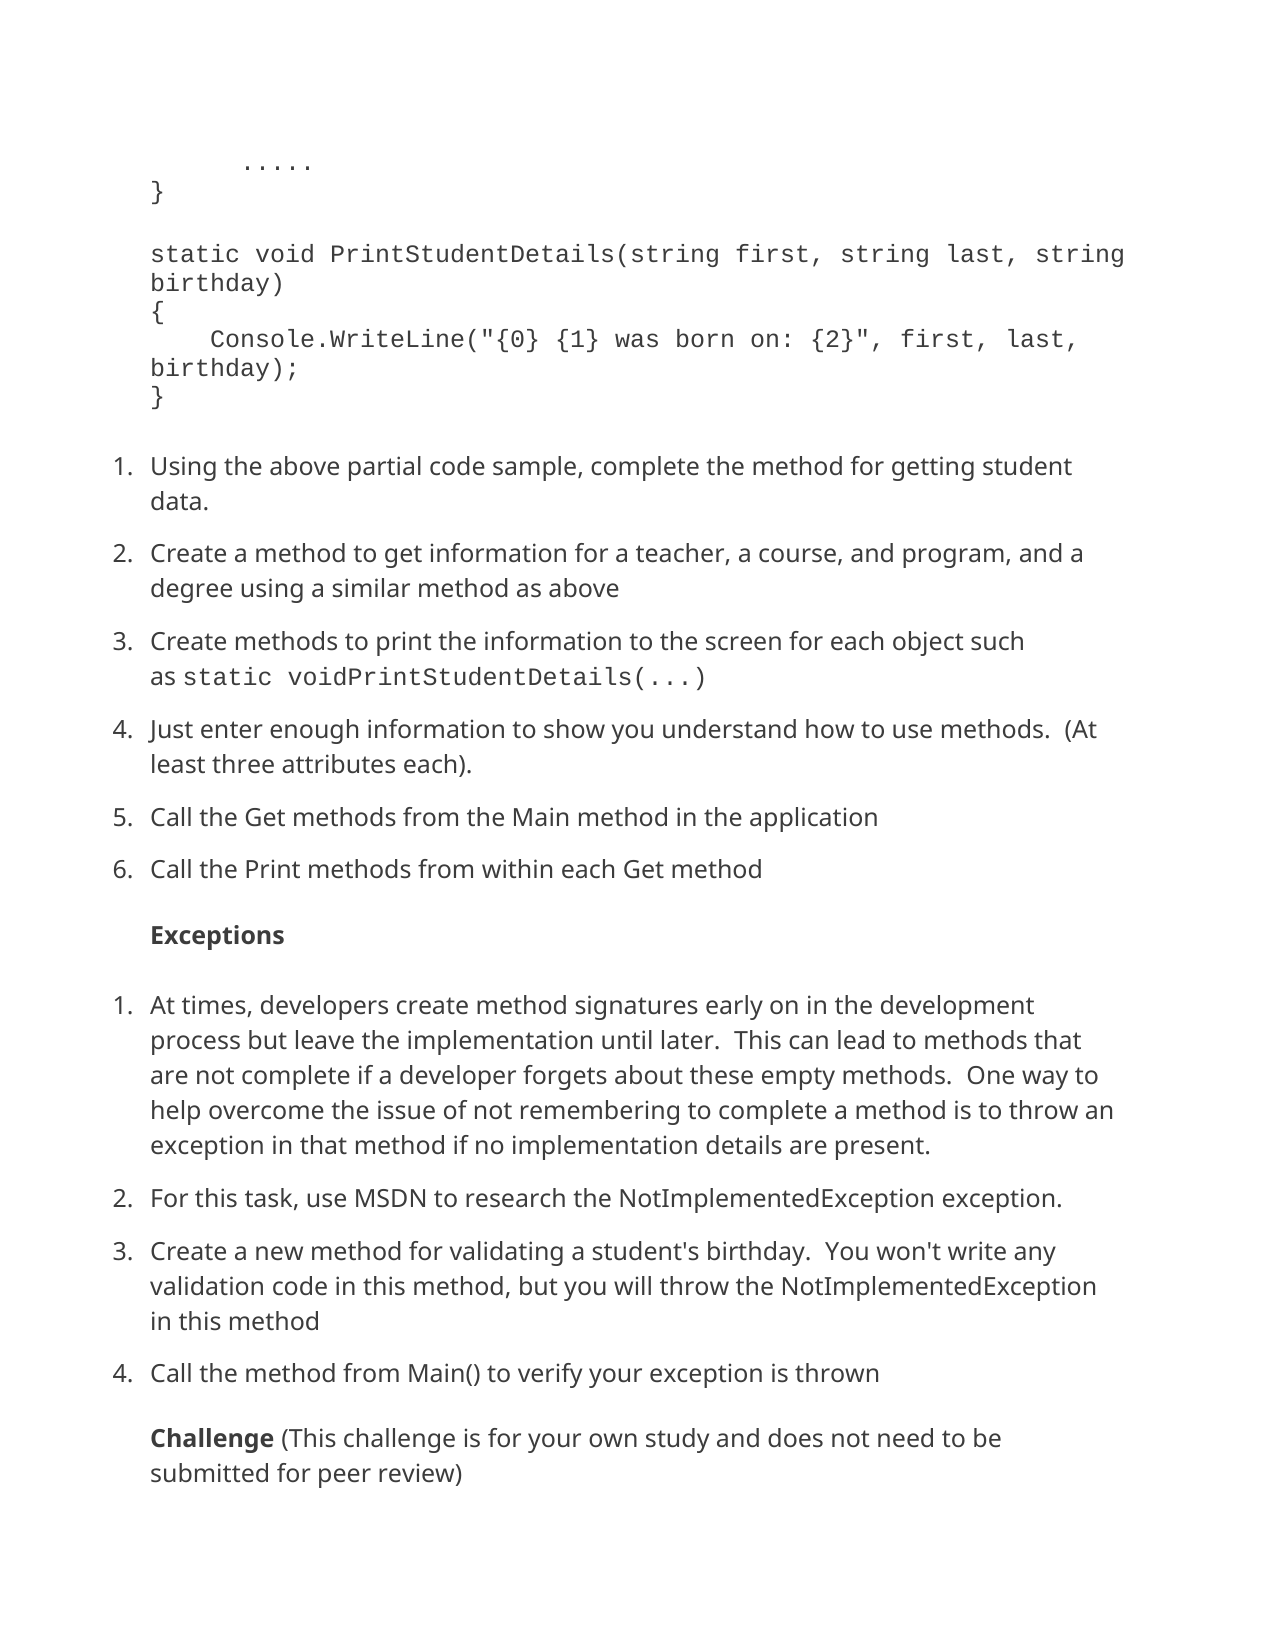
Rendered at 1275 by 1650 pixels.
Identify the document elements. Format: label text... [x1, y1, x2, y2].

list Call the Get methods from the Main method in the application [112, 798, 1125, 833]
list For this task, use MSDN to research the NotImplementedException exception. [112, 1179, 1125, 1214]
list Call the method from Main() to verify your exception is thrown [112, 1355, 1125, 1390]
list Create methods to print the information to the screen for each object such as static voidPrintStudentDetails(...) [112, 623, 1125, 693]
list Using the above partial code sample, complete the method for getting student data. [112, 447, 1125, 517]
list Create a method to get information for a teacher, a course, and program, and a degree using a similar method as above [112, 535, 1125, 605]
list Create a new method for validating a student's birthday. You won't write any validation code in this method, but you will throw the NotImplementedException in this method [112, 1232, 1125, 1337]
list Just enter enough information to show you understand how to use methods. (At least three attributes each). [112, 711, 1125, 781]
list At times, developers create method signatures early on in the development process but leave the implementation until later. This can lead to methods that are not complete if a developer forgets about these empty methods. One way to help overcome the issue of not remembering to complete a method is to throw an exception in that method if no implementation details are present. [112, 987, 1125, 1162]
list Call the Print methods from within each Get method [112, 851, 1125, 886]
text Challenge (This challenge is for your own study and does not need to be submitted for peer review) [150, 1421, 1125, 1489]
text Exceptions [150, 917, 1125, 951]
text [150, 150, 1125, 207]
text static void PrintStudentDetails(string first, string last, string birthday) { Console.WriteLine("{0} {1} was born on: {2}", first, last, birthday); } [150, 242, 1125, 412]
